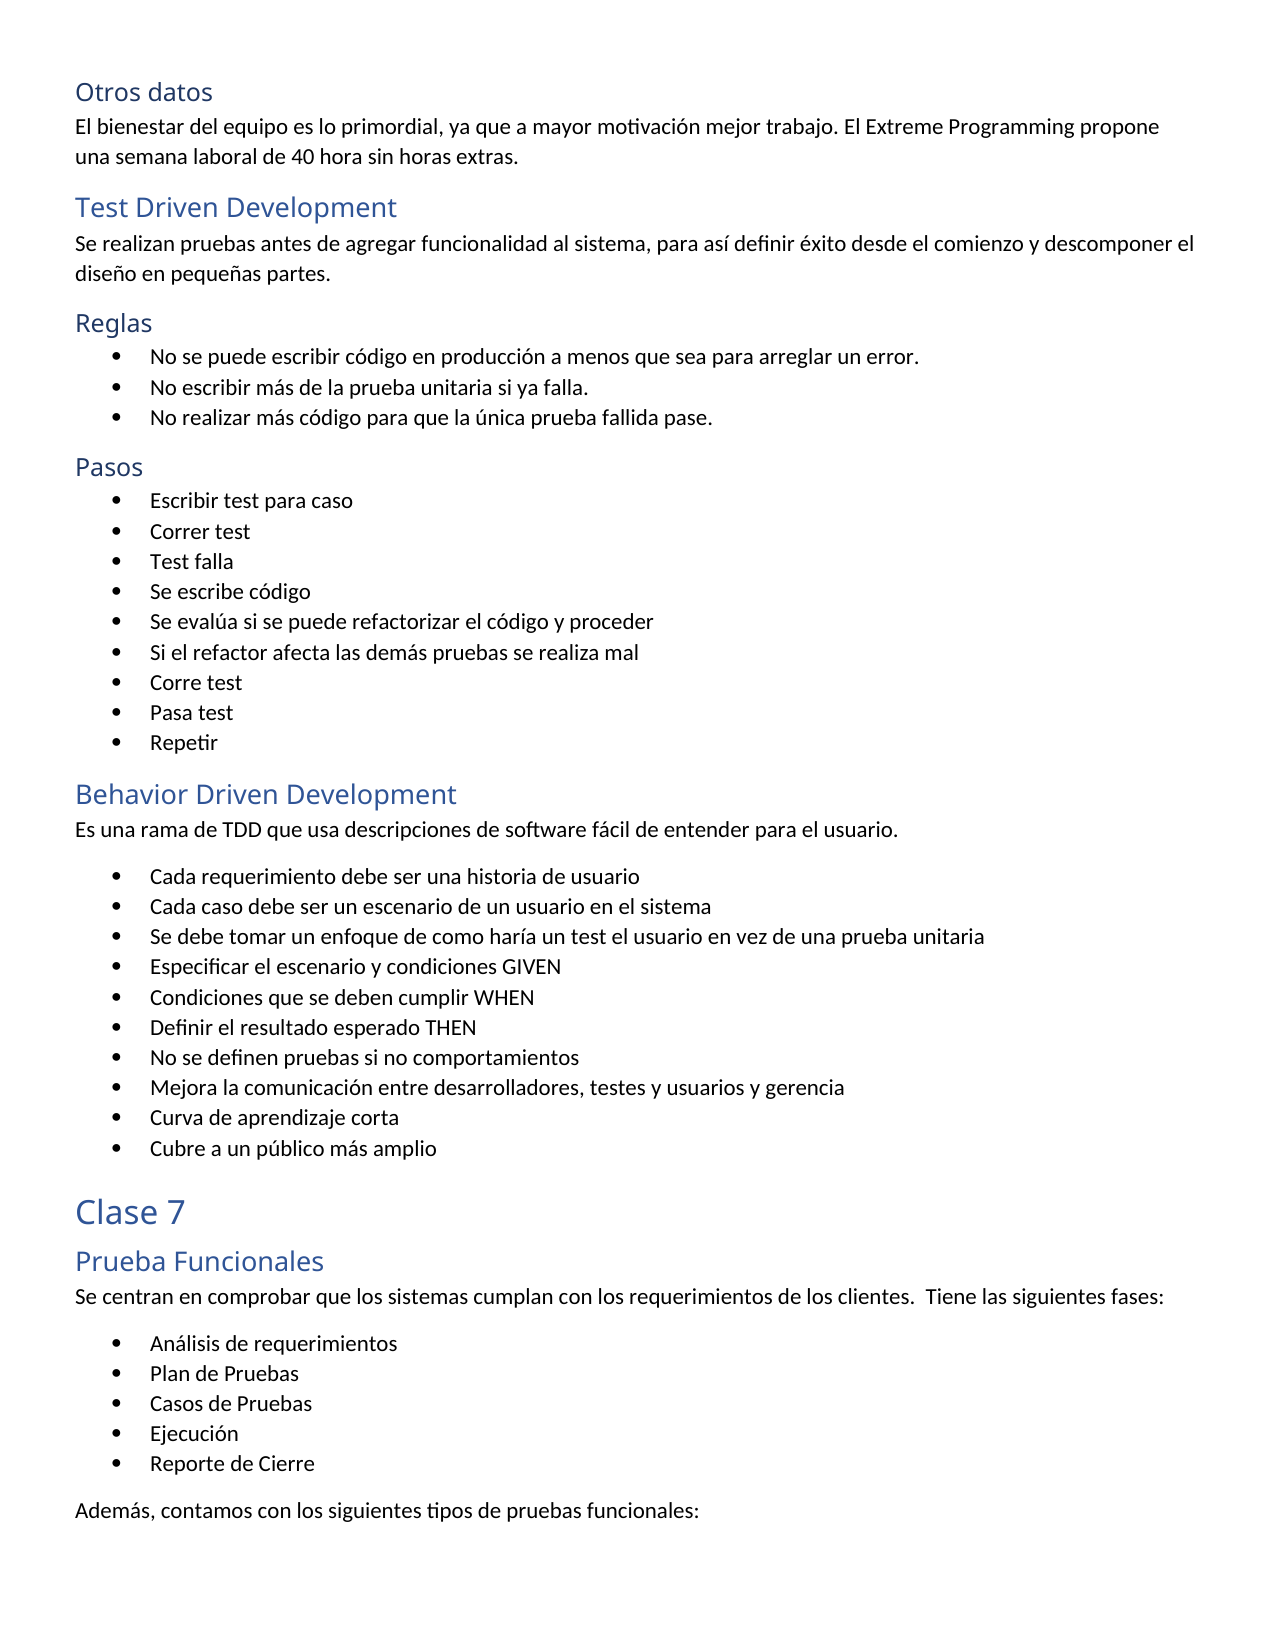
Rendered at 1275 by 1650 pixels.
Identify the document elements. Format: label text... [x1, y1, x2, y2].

list No se definen pruebas si no comportamientos [112, 1043, 1200, 1071]
subtitle Test Driven Development [75, 189, 1200, 226]
subtitle Behavior Driven Development [75, 775, 1200, 812]
list Corre test [112, 668, 1200, 696]
list Plan de Pruebas [112, 1359, 1200, 1387]
list Condiciones que se deben cumplir WHEN [112, 983, 1200, 1011]
list Análisis de requerimientos [112, 1329, 1200, 1357]
list Reporte de Cierre [112, 1449, 1200, 1477]
list Mejora la comunicación entre desarrolladores, testes y usuarios y gerencia [112, 1073, 1200, 1101]
list No realizar más código para que la única prueba fallida pase. [112, 403, 1200, 431]
text Se realizan pruebas antes de agregar funcionalidad al sistema, para así definir éxito desde el comienzo y descomponer el diseño en pequeñas partes. [75, 229, 1200, 287]
text Además, contamos con los siguientes tipos de pruebas funcionales: [75, 1496, 1200, 1524]
list Se evalúa si se puede refactorizar el código y proceder [112, 607, 1200, 635]
list Correr test [112, 517, 1200, 545]
list Definir el resultado esperado THEN [112, 1013, 1200, 1041]
list Cubre a un público más amplio [112, 1134, 1200, 1162]
list Cada requerimiento debe ser una historia de usuario [112, 862, 1200, 890]
subtitle Clase 7 [75, 1189, 1200, 1234]
list Se escribe código [112, 577, 1200, 605]
subtitle Reglas [75, 306, 1200, 340]
text Es una rama de TDD que usa descripciones de software fácil de entender para el usuario. [75, 815, 1200, 843]
list No escribir más de la prueba unitaria si ya falla. [112, 373, 1200, 401]
list Cada caso debe ser un escenario de un usuario en el sistema [112, 892, 1200, 920]
list Ejecución [112, 1419, 1200, 1447]
list Repetir [112, 728, 1200, 756]
text El bienestar del equipo es lo primordial, ya que a mayor motivación mejor trabajo. El Extreme Programming propone una semana laboral de 40 hora sin horas extras. [75, 112, 1200, 170]
list Pasa test [112, 698, 1200, 726]
list Se debe tomar un enfoque de como haría un test el usuario en vez de una prueba unitaria [112, 922, 1200, 950]
list Si el refactor afecta las demás pruebas se realiza mal [112, 638, 1200, 666]
subtitle Otros datos [75, 75, 1200, 109]
list Especificar el escenario y condiciones GIVEN [112, 952, 1200, 980]
list Escribir test para caso [112, 487, 1200, 514]
subtitle Prueba Funcionales [75, 1242, 1200, 1279]
subtitle Pasos [75, 450, 1200, 484]
list Test falla [112, 547, 1200, 575]
text Se centran en comprobar que los sistemas cumplan con los requerimientos de los clientes. Tiene las siguientes fases: [75, 1282, 1200, 1310]
list Curva de aprendizaje corta [112, 1103, 1200, 1131]
list Casos de Pruebas [112, 1389, 1200, 1417]
list No se puede escribir código en producción a menos que sea para arreglar un error. [112, 342, 1200, 371]
